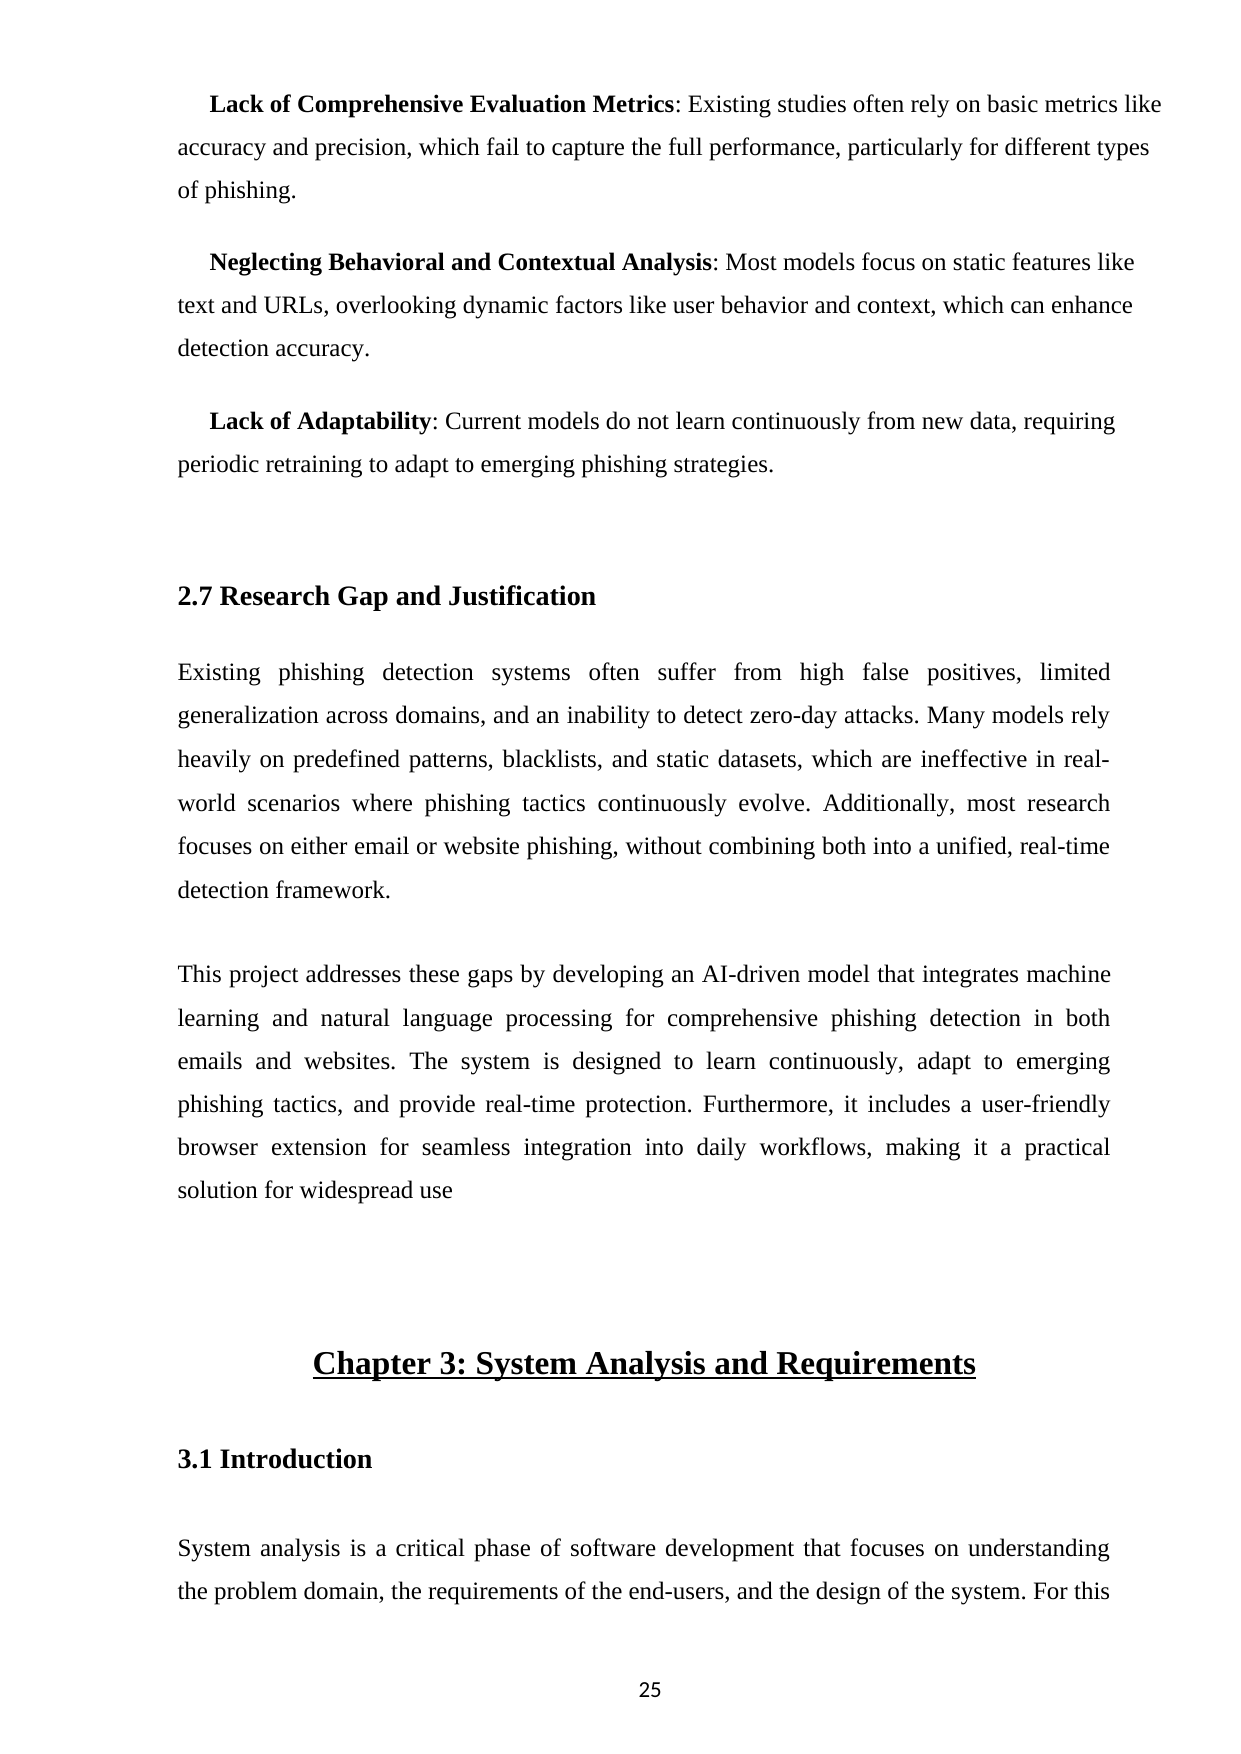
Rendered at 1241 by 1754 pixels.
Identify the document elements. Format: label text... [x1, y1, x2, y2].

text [177, 1533, 1112, 1605]
text This project addresses these gaps by developing an AI-driven model that integrates machine learning and natural language processing for comprehensive phishing detection in both emails and websites. The system is designed to learn continuously, adapt to emerging phishing tactics, and provide real-time protection. Furthermore, it includes a user-friendly browser extension for seamless integration into daily workflows, making it a practical solution for widespread use [177, 959, 1112, 1204]
text 3.1 Introduction [177, 1443, 1112, 1475]
text  Neglecting Behavioral and Contextual Analysis: Most models focus on static features like text and URLs, overlooking dynamic factors like user behavior and context, which can enhance detection accuracy. [177, 247, 1174, 362]
text 2.7 Research Gap and Justification [177, 579, 1112, 611]
text Existing phishing detection systems often suffer from high false positives, limited generalization across domains, and an inability to detect zero-day attacks. Many models rely heavily on predefined patterns, blacklists, and static datasets, which are ineffective in real-world scenarios where phishing tactics continuously evolve. Additionally, most research focuses on either email or website phishing, without combining both into a unified, real-time detection framework. [177, 657, 1112, 904]
text Chapter 3: System Analysis and Requirements [177, 1343, 1112, 1382]
text  Lack of Comprehensive Evaluation Metrics: Existing studies often rely on basic metrics like accuracy and precision, which fail to capture the full performance, particularly for different types of phishing. [177, 89, 1174, 204]
text  Lack of Adaptability: Current models do not learn continuously from new data, requiring periodic retraining to adapt to emerging phishing strategies. [177, 406, 1174, 478]
